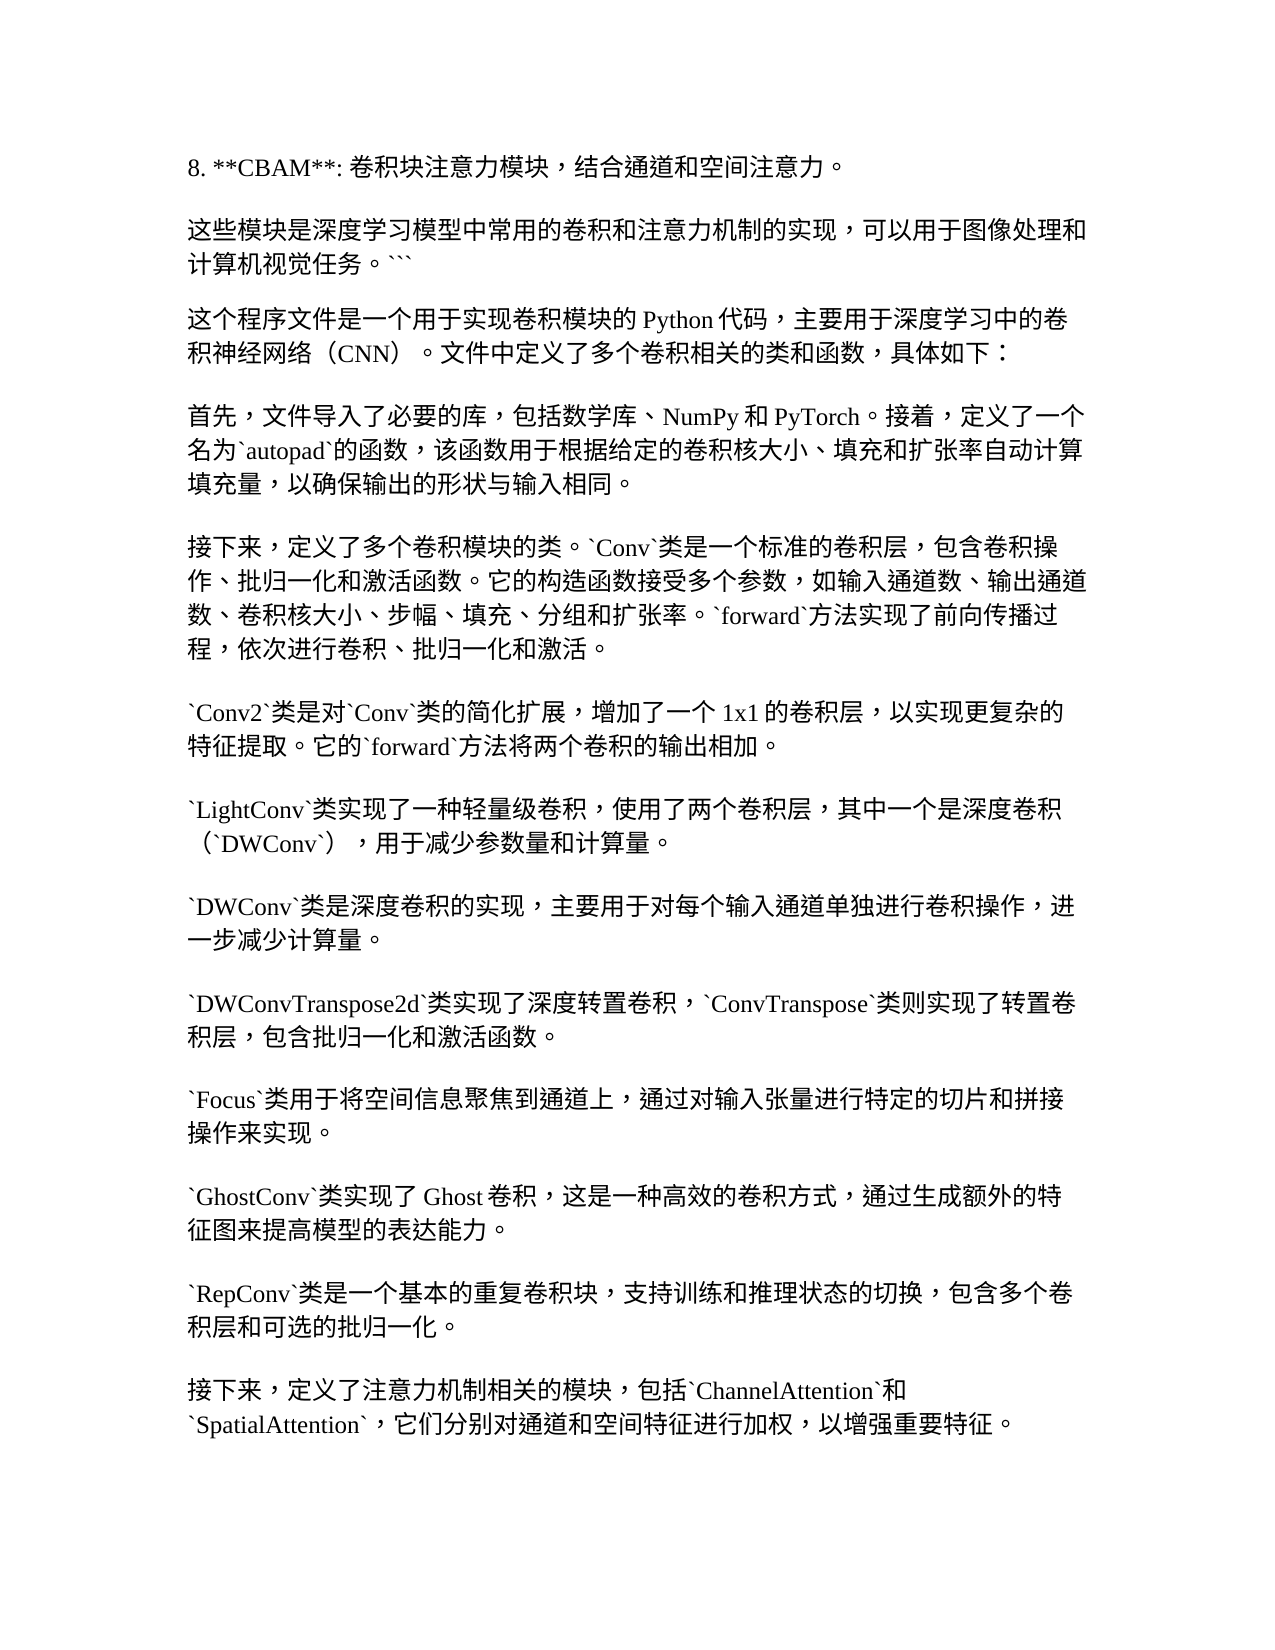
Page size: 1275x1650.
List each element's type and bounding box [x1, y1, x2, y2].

text [187, 150, 1087, 281]
text [187, 302, 1087, 1469]
